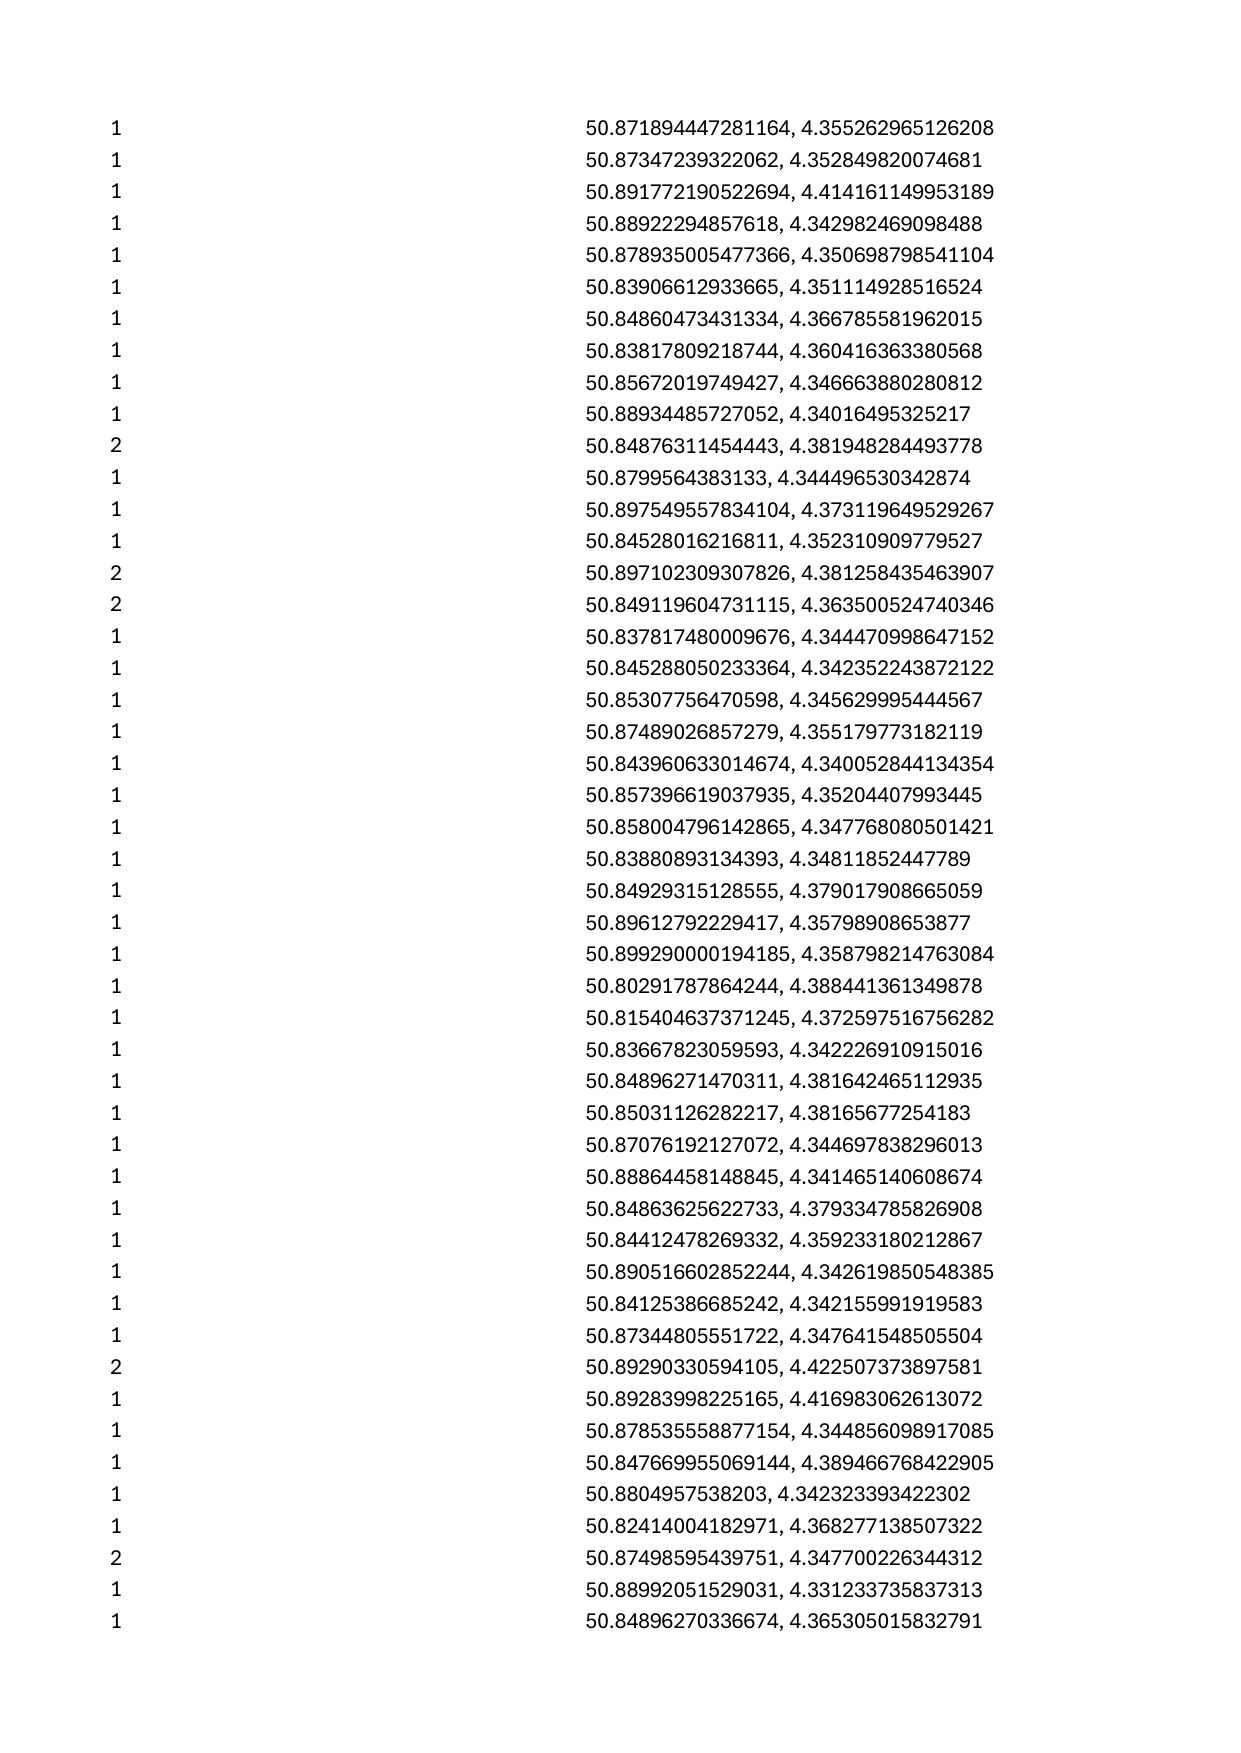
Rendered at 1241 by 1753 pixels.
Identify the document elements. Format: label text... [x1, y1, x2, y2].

text 1 [110, 1160, 147, 1189]
text 1 [110, 1446, 147, 1476]
text 1 [110, 143, 147, 173]
text 1 [110, 1287, 147, 1317]
text 50.88934485727052, 4.34016495325217 [585, 398, 1020, 428]
text 50.85307756470598, 4.345629995444567 [585, 684, 1020, 713]
text 2 [110, 556, 147, 586]
text 50.87489026857279, 4.355179773182119 [585, 716, 1020, 745]
text 1 [110, 1382, 147, 1412]
text 50.84528016216811, 4.352310909779527 [585, 525, 1020, 555]
text 50.815404637371245, 4.372597516756282 [585, 1002, 1020, 1031]
text 50.858004796142865, 4.347768080501421 [585, 811, 1020, 841]
text 1 [110, 842, 147, 872]
text 2 [110, 588, 147, 618]
text 1 [110, 1478, 147, 1507]
text 50.843960633014674, 4.340052844134354 [585, 747, 1020, 777]
text 50.857396619037935, 4.35204407993445 [585, 779, 1020, 809]
text 50.84125386685242, 4.342155991919583 [585, 1288, 1020, 1317]
text 1 [110, 1001, 147, 1031]
text 50.890516602852244, 4.342619850548385 [585, 1256, 1020, 1285]
text 50.80291787864244, 4.388441361349878 [585, 970, 1020, 999]
text 1 [110, 1223, 147, 1253]
text 1 [110, 683, 147, 713]
text 1 [110, 969, 147, 999]
text 50.84860473431334, 4.366785581962015 [585, 303, 1020, 332]
text 50.89283998225165, 4.416983062613072 [585, 1383, 1020, 1412]
text 1 [110, 1065, 147, 1094]
text 50.87076192127072, 4.344697838296013 [585, 1129, 1020, 1158]
text 2 [110, 429, 147, 459]
text 50.83880893134393, 4.34811852447789 [585, 843, 1020, 872]
text 50.84929315128555, 4.379017908665059 [585, 874, 1020, 904]
text 50.83817809218744, 4.360416363380568 [585, 334, 1020, 364]
text 1 [110, 207, 147, 236]
text 50.84896270336674, 4.365305015832791 [585, 1605, 1020, 1635]
text 1 [110, 1255, 147, 1285]
text 1 [110, 366, 147, 395]
text 1 [110, 1128, 147, 1158]
text 50.871894447281164, 4.355262965126208 [585, 112, 1020, 142]
text 50.8799564383133, 4.344496530342874 [585, 462, 1020, 491]
text 1 [110, 270, 147, 300]
text 50.84863625622733, 4.379334785826908 [585, 1192, 1020, 1222]
text 1 [110, 1033, 147, 1062]
text 50.878935005477366, 4.350698798541104 [585, 239, 1020, 269]
text 2 [110, 1541, 147, 1571]
text 1 [110, 811, 147, 840]
text 50.88922294857618, 4.342982469098488 [585, 207, 1020, 237]
text 50.84412478269332, 4.359233180212867 [585, 1224, 1020, 1254]
text 1 [110, 1605, 147, 1634]
text 50.849119604731115, 4.363500524740346 [585, 589, 1020, 618]
text 50.899290000194185, 4.358798214763084 [585, 938, 1020, 968]
text 50.87344805551722, 4.347641548505504 [585, 1319, 1020, 1349]
text 1 [110, 938, 147, 967]
text 50.878535558877154, 4.344856098917085 [585, 1415, 1020, 1444]
text 50.837817480009676, 4.344470998647152 [585, 620, 1020, 650]
text 50.897102309307826, 4.381258435463907 [585, 557, 1020, 586]
text 2 [110, 1351, 147, 1380]
text 50.845288050233364, 4.342352243872122 [585, 652, 1020, 682]
text 50.87347239322062, 4.352849820074681 [585, 144, 1020, 173]
text 50.847669955069144, 4.389466768422905 [585, 1446, 1020, 1476]
text 1 [110, 874, 147, 904]
text 1 [110, 715, 147, 745]
text 50.83906612933665, 4.351114928516524 [585, 271, 1020, 301]
text 50.89290330594105, 4.422507373897581 [585, 1351, 1020, 1381]
text 50.891772190522694, 4.414161149953189 [585, 176, 1020, 205]
text 1 [110, 779, 147, 808]
text 50.88992051529031, 4.331233735837313 [585, 1573, 1020, 1603]
text 1 [110, 747, 147, 777]
text 50.84896271470311, 4.381642465112935 [585, 1065, 1020, 1095]
text 1 [110, 112, 147, 141]
text 1 [110, 302, 147, 332]
text 1 [110, 397, 147, 427]
text 1 [110, 1414, 147, 1444]
text 50.82414004182971, 4.368277138507322 [585, 1510, 1020, 1539]
text 50.89612792229417, 4.35798908653877 [585, 906, 1020, 936]
text 50.88864458148845, 4.341465140608674 [585, 1161, 1020, 1190]
text 1 [110, 1573, 147, 1603]
text 1 [110, 1319, 147, 1348]
text 1 [110, 1096, 147, 1126]
text 1 [110, 620, 147, 649]
text 50.85031126282217, 4.38165677254183 [585, 1097, 1020, 1127]
text 1 [110, 334, 147, 363]
text 1 [110, 239, 147, 268]
text 50.84876311454443, 4.381948284493778 [585, 430, 1020, 459]
text 50.87498595439751, 4.347700226344312 [585, 1542, 1020, 1571]
text 50.85672019749427, 4.346663880280812 [585, 366, 1020, 396]
text 1 [110, 1192, 147, 1221]
text 1 [110, 906, 147, 935]
text 1 [110, 652, 147, 681]
text 1 [110, 524, 147, 554]
text 1 [110, 1509, 147, 1539]
text 50.83667823059593, 4.342226910915016 [585, 1033, 1020, 1063]
text 1 [110, 461, 147, 491]
text 1 [110, 493, 147, 522]
text 50.8804957538203, 4.342323393422302 [585, 1478, 1020, 1508]
text 1 [110, 175, 147, 205]
text 50.897549557834104, 4.373119649529267 [585, 493, 1020, 523]
